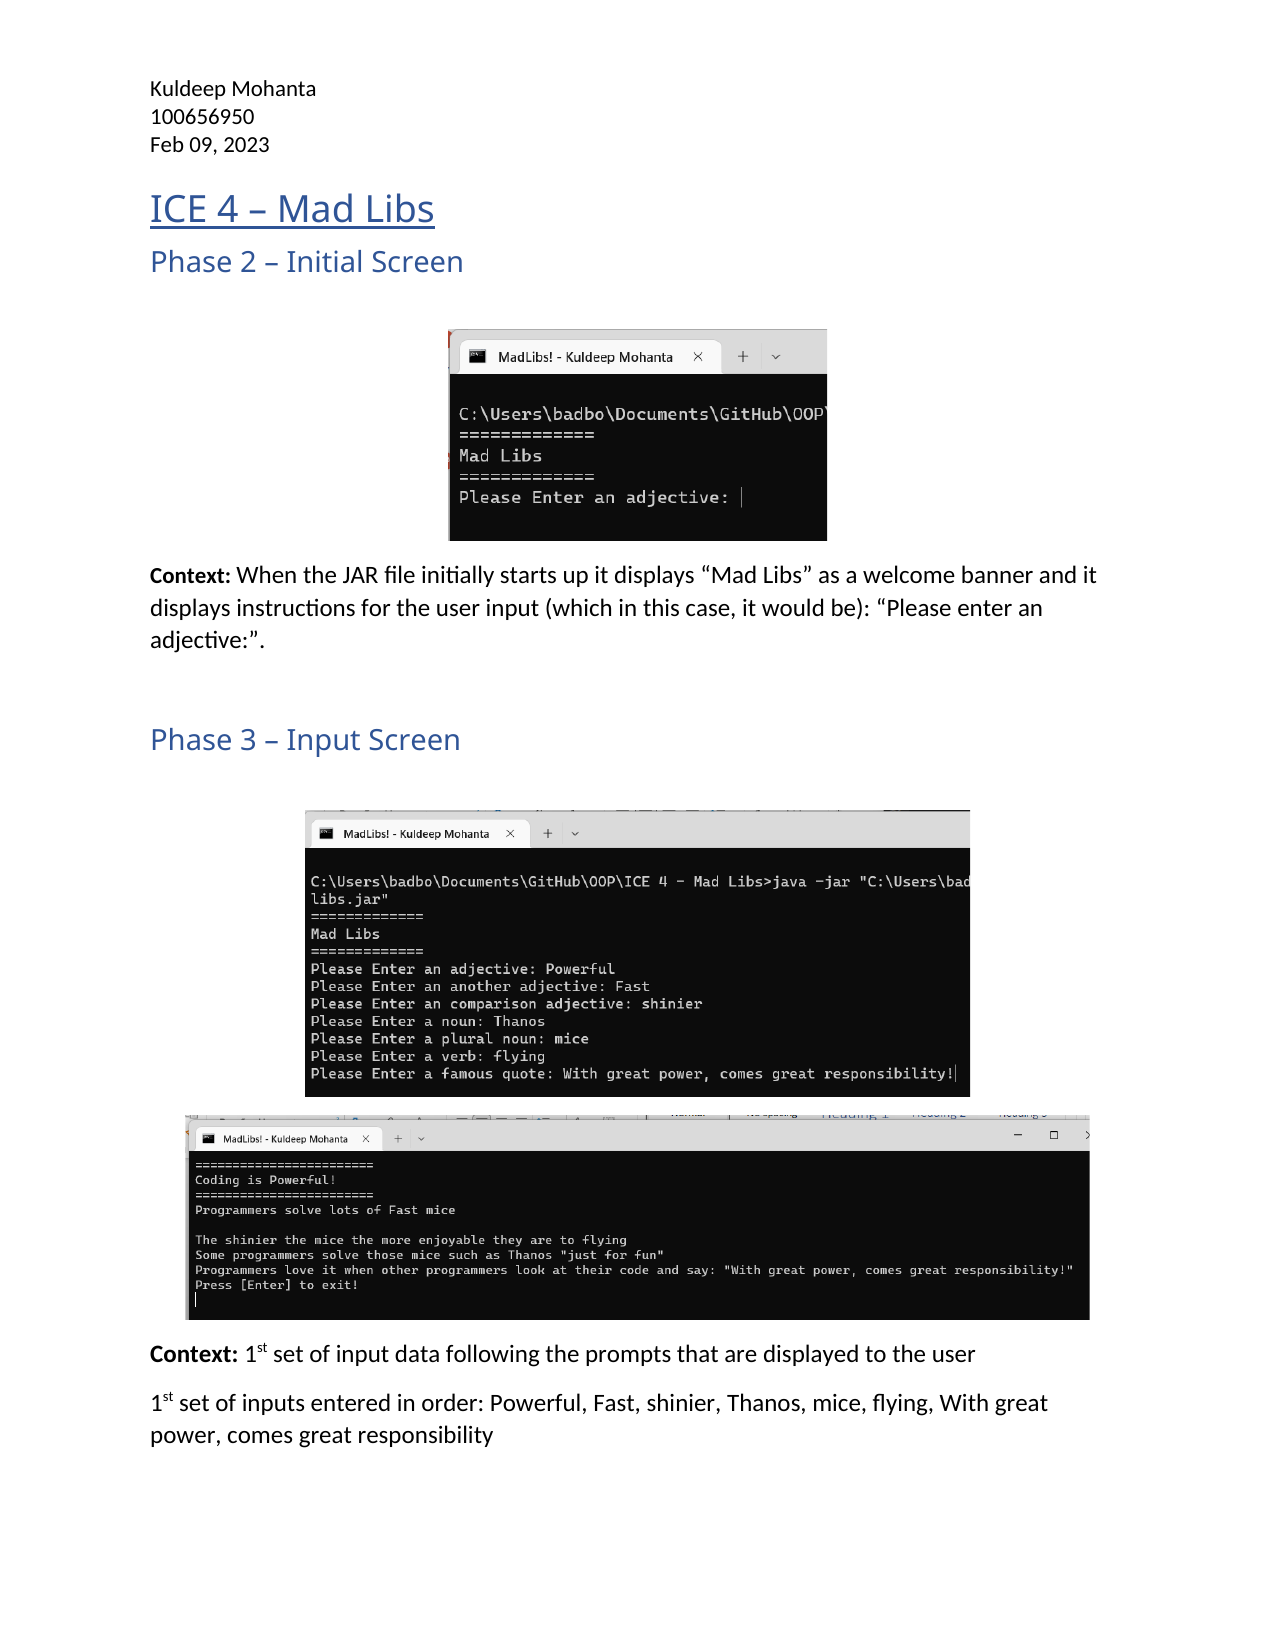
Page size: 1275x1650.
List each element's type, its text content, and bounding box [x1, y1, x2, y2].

picture [305, 810, 971, 1097]
text 1st set of inputs entered in order: Powerful, Fast, shinier, Thanos, mice, flying, With great power, comes great responsibility [150, 1387, 1125, 1450]
subtitle Phase 2 – Initial Screen [150, 241, 1125, 281]
picture [448, 329, 828, 541]
text Context: When the JAR file initially starts up it displays “Mad Libs” as a welcome banner and it displays instructions for the user input (which in this case, it would be): “Please enter an adjective:”. [150, 559, 1125, 654]
subtitle ICE 4 – Mad Libs [150, 183, 1125, 234]
subtitle Phase 3 – Input Screen [150, 719, 1125, 759]
picture [185, 1115, 1090, 1320]
text Context: 1st set of input data following the prompts that are displayed to the user [150, 1338, 1125, 1369]
